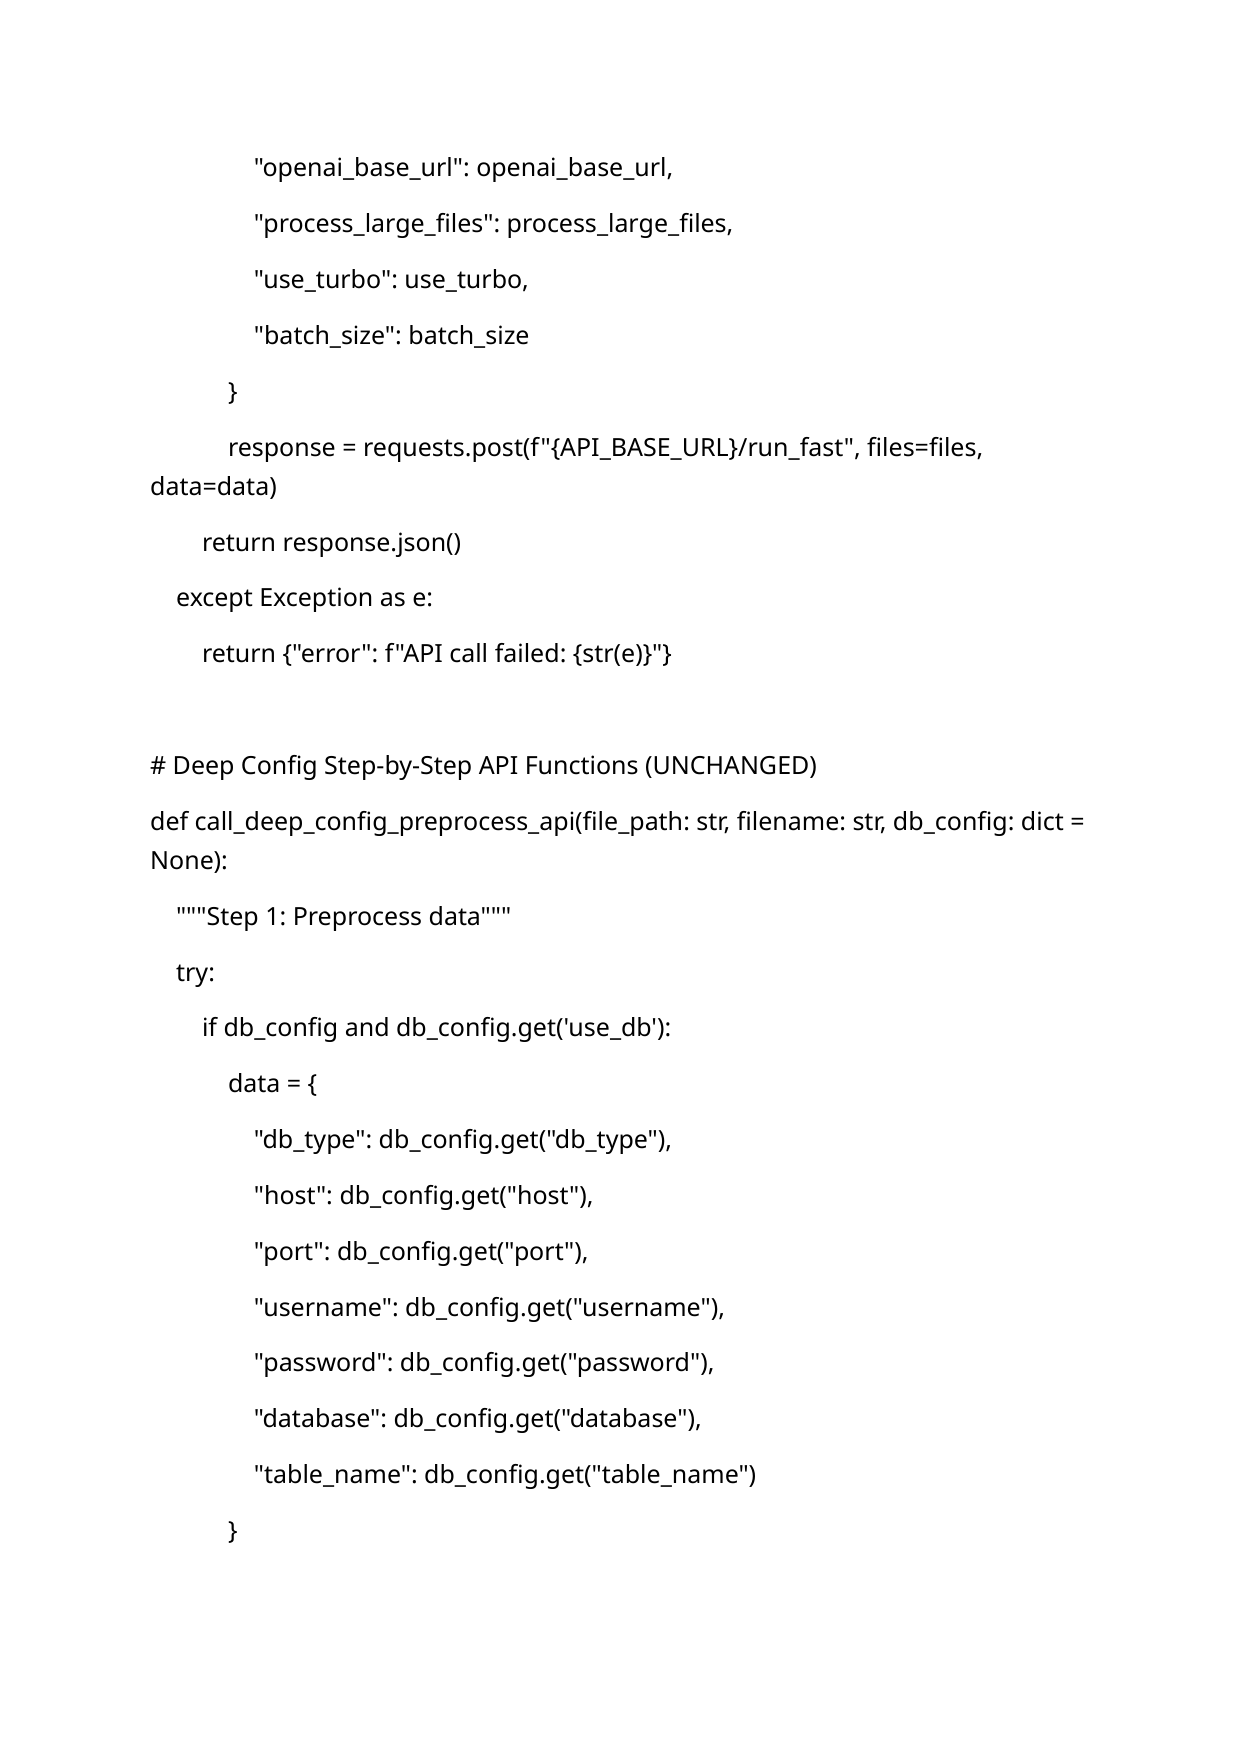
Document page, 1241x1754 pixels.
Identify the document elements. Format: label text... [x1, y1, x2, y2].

text } [150, 373, 1090, 407]
text "use_turbo": use_turbo, [150, 262, 1090, 296]
text "port": db_config.get("port"), [150, 1233, 1090, 1267]
text "table_name": db_config.get("table_name") [150, 1457, 1090, 1491]
text "password": db_config.get("password"), [150, 1345, 1090, 1379]
text def call_deep_config_preprocess_api(file_path: str, filename: str, db_config: dict = None): [150, 803, 1090, 877]
text "username": db_config.get("username"), [150, 1289, 1090, 1323]
text } [150, 1512, 1090, 1547]
text response = requests.post(f"{API_BASE_URL}/run_fast", files=files, data=data) [150, 429, 1090, 502]
text "process_large_files": process_large_files, [150, 206, 1090, 240]
text return {"error": f"API call failed: {str(e)}"} [150, 636, 1090, 670]
text data = { [150, 1066, 1090, 1100]
text "database": db_config.get("database"), [150, 1401, 1090, 1435]
text try: [150, 954, 1090, 988]
text """Step 1: Preprocess data""" [150, 898, 1090, 932]
text # Deep Config Step-by-Step API Functions (UNCHANGED) [150, 747, 1090, 782]
text "db_type": db_config.get("db_type"), [150, 1122, 1090, 1156]
text "batch_size": batch_size [150, 317, 1090, 352]
text "host": db_config.get("host"), [150, 1177, 1090, 1212]
text return response.json() [150, 524, 1090, 558]
text "openai_base_url": openai_base_url, [150, 150, 1090, 184]
text except Exception as e: [150, 580, 1090, 614]
text if db_config and db_config.get('use_db'): [150, 1010, 1090, 1044]
